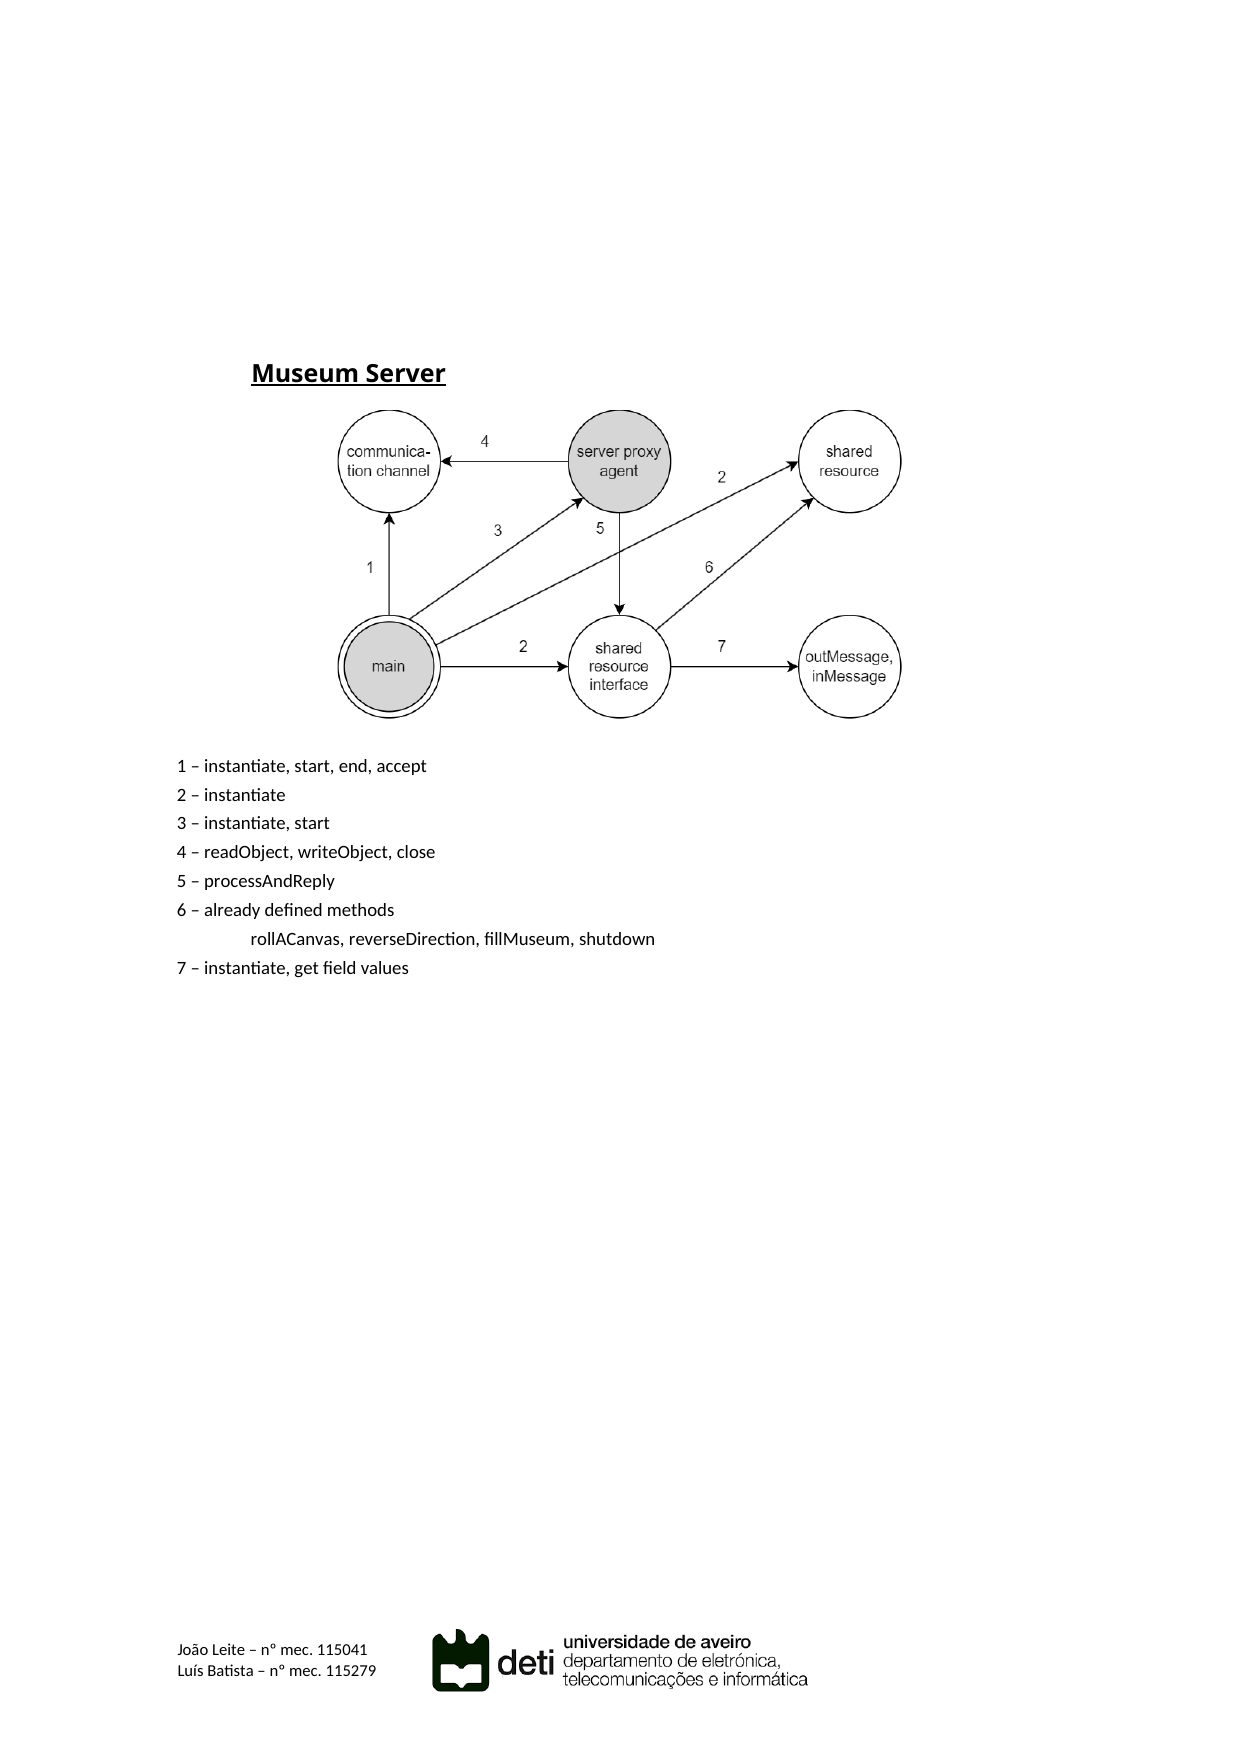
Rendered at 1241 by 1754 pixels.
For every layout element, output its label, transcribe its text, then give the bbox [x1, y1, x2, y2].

picture [337, 410, 903, 720]
text Museum Server [177, 355, 1063, 389]
picture [430, 1628, 810, 1697]
